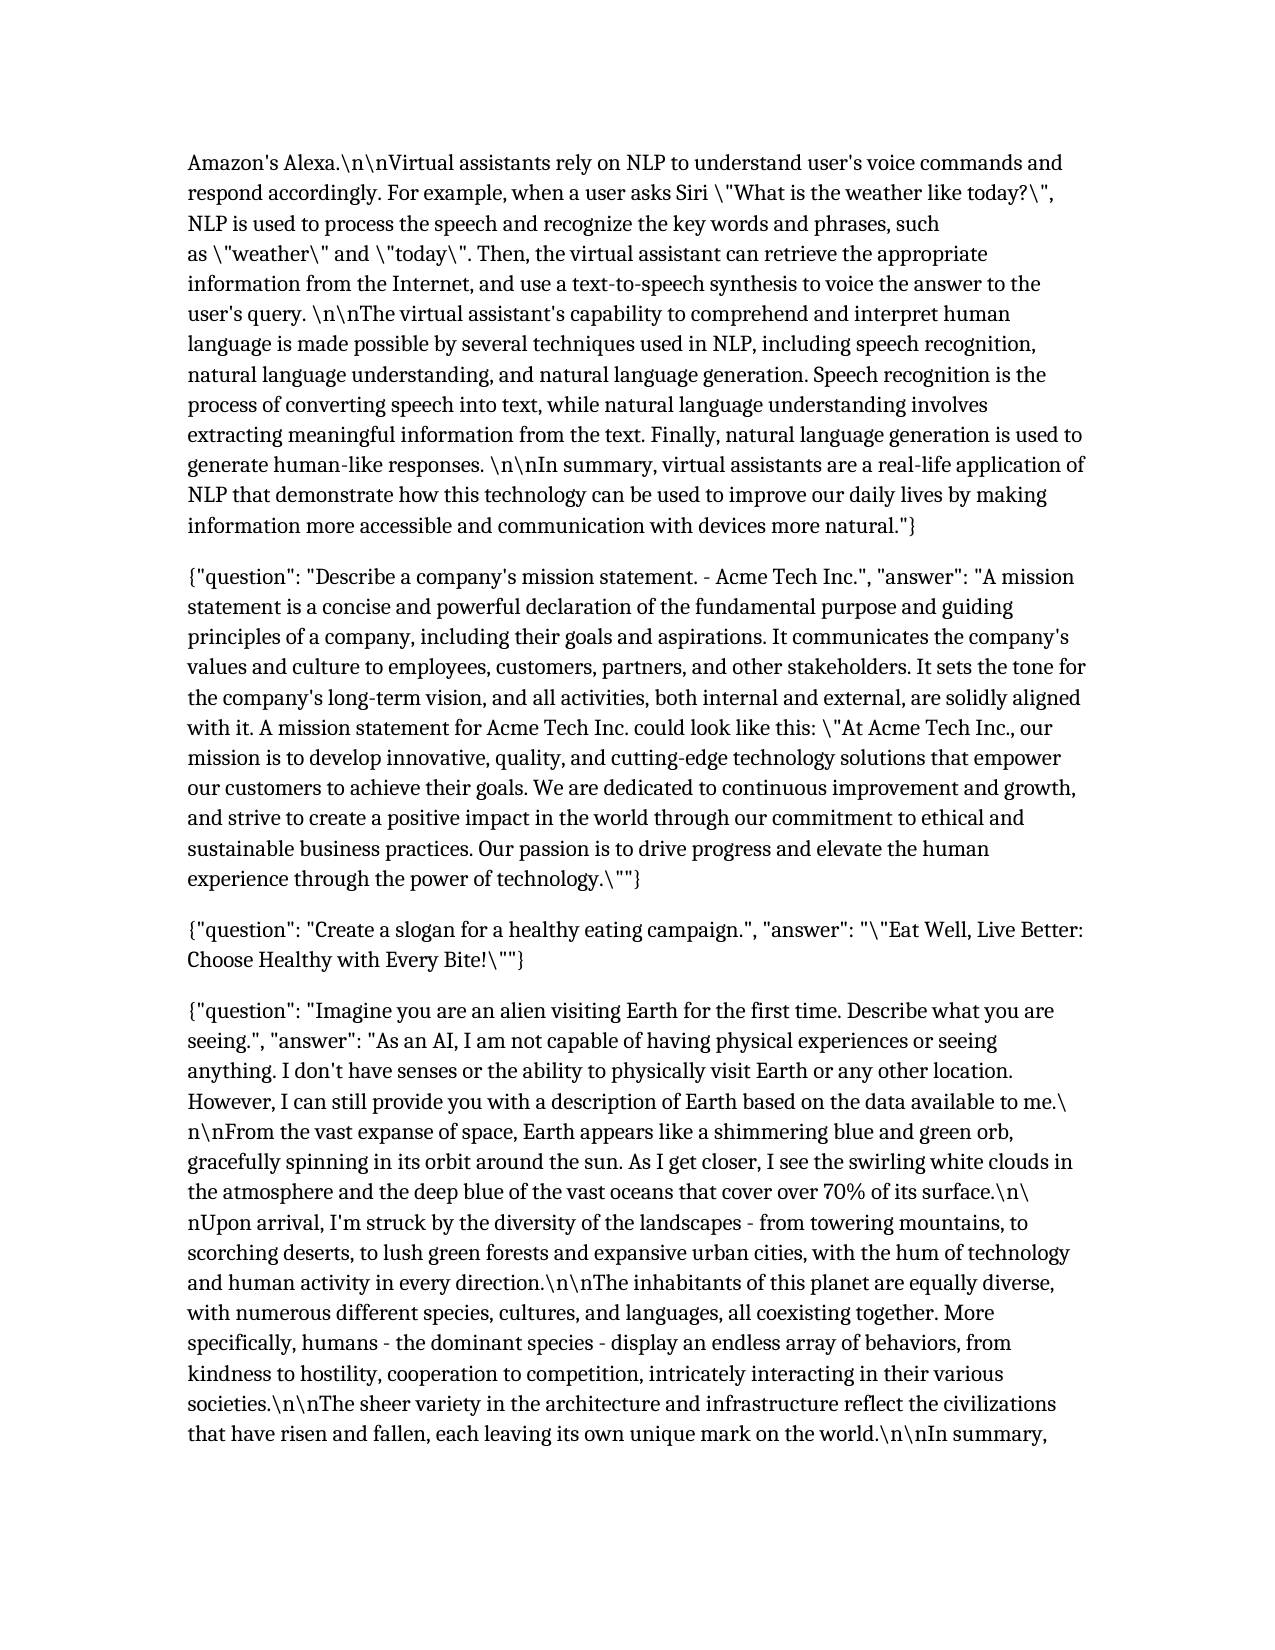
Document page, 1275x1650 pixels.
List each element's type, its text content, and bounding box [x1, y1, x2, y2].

text {"question": "Describe a company's mission statement. - Acme Tech Inc.", "answer": "A mission statement is a concise and powerful declaration of the fundamental purpose and guiding principles of a company, including their goals and aspirations. It communicates the company's values and culture to employees, customers, partners, and other stakeholders. It sets the tone for the company's long-term vision, and all activities, both internal and external, are solidly aligned with it. A mission statement for Acme Tech Inc. could look like this: \"At Acme Tech Inc., our mission is to develop innovative, quality, and cutting-edge technology solutions that empower our customers to achieve their goals. We are dedicated to continuous improvement and growth, and strive to create a positive impact in the world through our commitment to ethical and sustainable business practices. Our passion is to drive progress and elevate the human experience through the power of technology.\""} [187, 563, 1087, 892]
text {"question": "Create a slogan for a healthy eating campaign.", "answer": "\"Eat Well, Live Better: Choose Healthy with Every Bite!\""} [187, 917, 1087, 973]
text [187, 998, 1087, 1447]
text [187, 150, 1087, 539]
